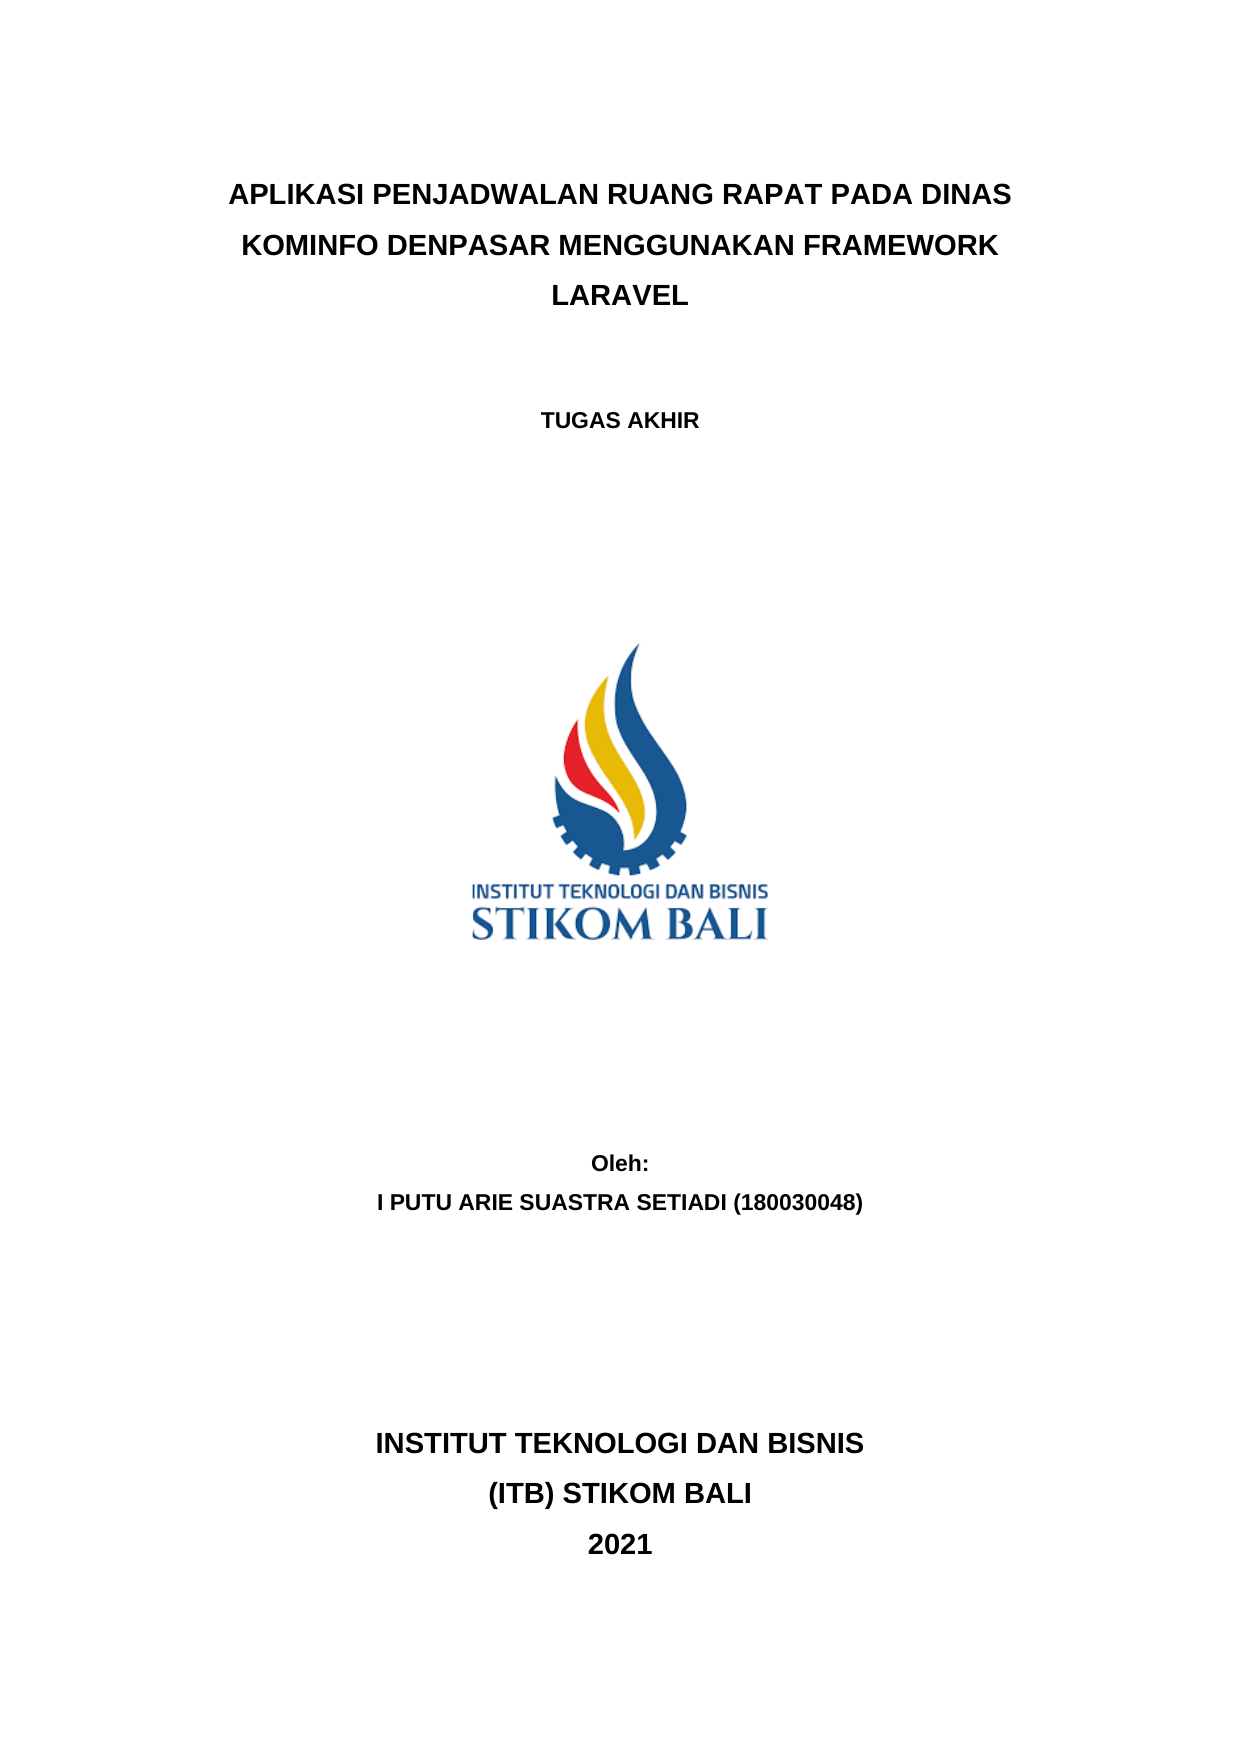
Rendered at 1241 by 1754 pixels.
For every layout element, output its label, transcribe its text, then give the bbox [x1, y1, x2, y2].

picture [472, 643, 768, 940]
text I PUTU ARIE SUASTRA SETIADI (180030048) [177, 1189, 1063, 1216]
text APLIKASI PENJADWALAN RUANG RAPAT PADA DINAS KOMINFO DENPASAR MENGGUNAKAN FRAMEWORK LARAVEL [177, 177, 1063, 311]
text Oleh: [177, 1150, 1063, 1176]
text INSTITUT TEKNOLOGI DAN BISNIS [177, 1426, 1063, 1460]
text (ITB) STIKOM BALI [177, 1476, 1063, 1510]
text TUGAS AKHIR [177, 407, 1063, 433]
text 2021 [177, 1527, 1063, 1560]
